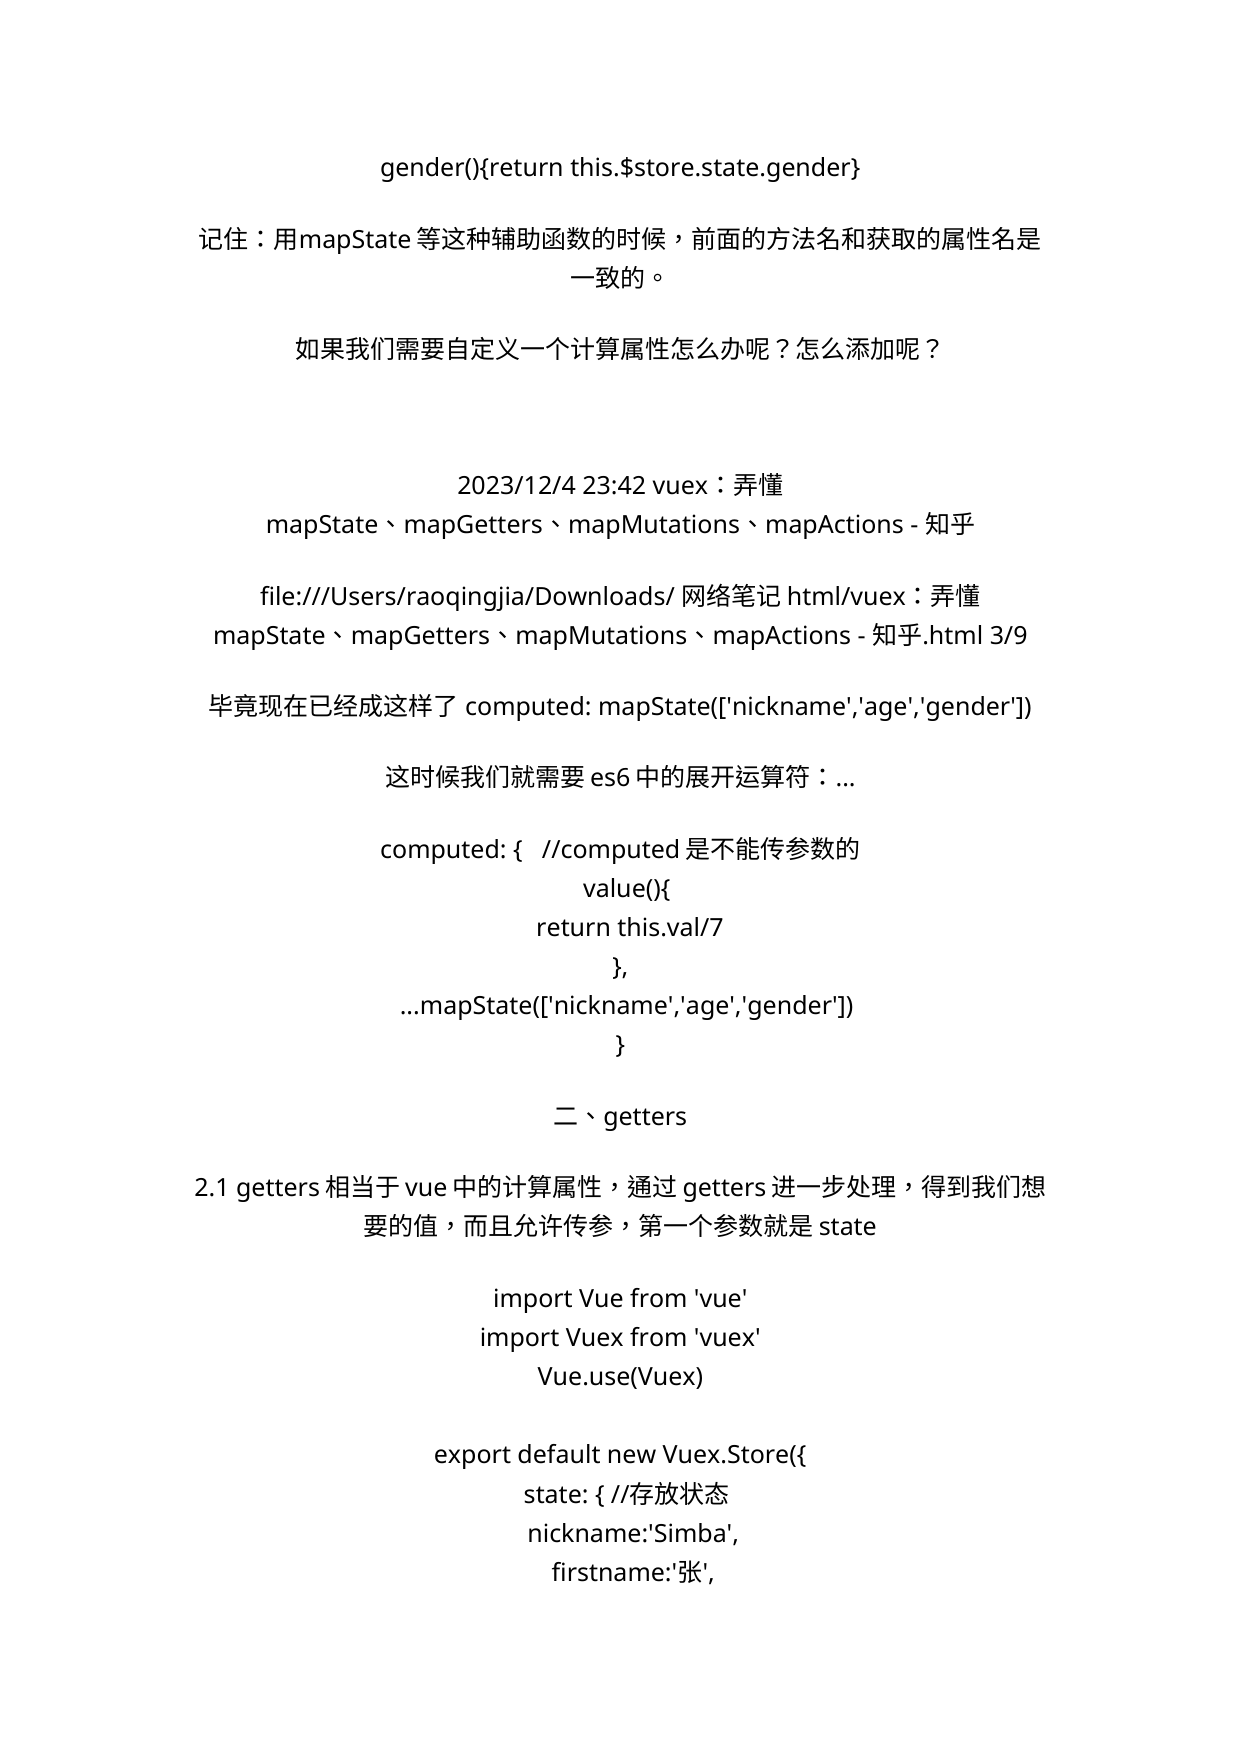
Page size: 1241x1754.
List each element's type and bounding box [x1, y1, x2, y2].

text [187, 150, 1053, 1589]
